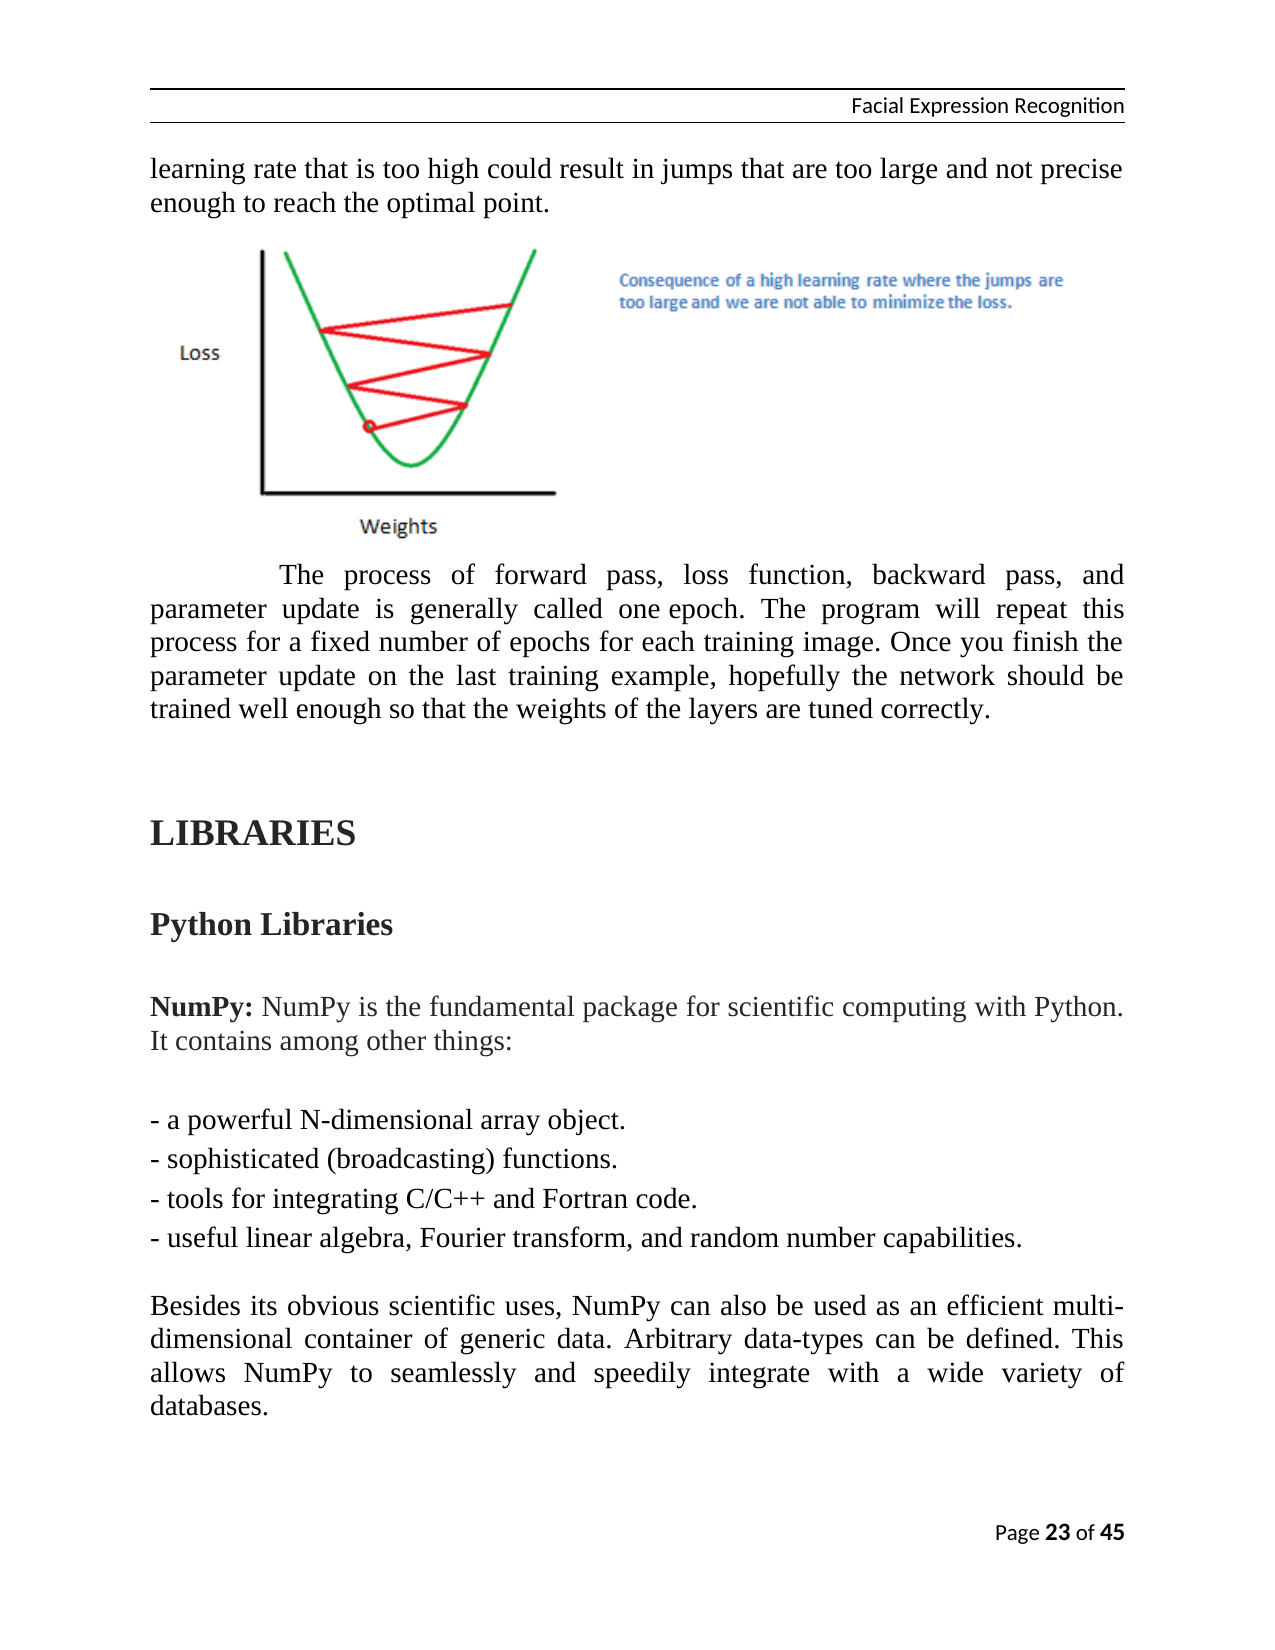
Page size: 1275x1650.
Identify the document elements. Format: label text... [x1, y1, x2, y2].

text Python Libraries [150, 905, 1125, 943]
picture [150, 224, 1205, 551]
text - tools for integrating C/C++ and Fortran code. [150, 1181, 1125, 1215]
text The process of forward pass, loss function, backward pass, and parameter update is generally called one epoch. The program will repeat this process for a fixed number of epochs for each training image. Once you finish the parameter update on the last training example, hopefully the network should be trained well enough so that the weights of the layers are tuned correctly. [150, 557, 1125, 725]
text - sophisticated (broadcasting) functions. [150, 1142, 1125, 1175]
text Besides its obvious scientific uses, NumPy can also be used as an efficient multi-dimensional container of generic data. Arbitrary data-types can be defined. This allows NumPy to seamlessly and speedily integrate with a wide variety of databases. [150, 1288, 1125, 1422]
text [150, 151, 1125, 218]
text NumPy: NumPy is the fundamental package for scientific computing with Python. It contains among other things: [150, 989, 1125, 1056]
text - a powerful N-dimensional array object. [150, 1102, 1125, 1136]
text LIBRARIES [150, 811, 1125, 854]
text - useful linear algebra, Fourier transform, and random number capabilities. [150, 1221, 1125, 1254]
